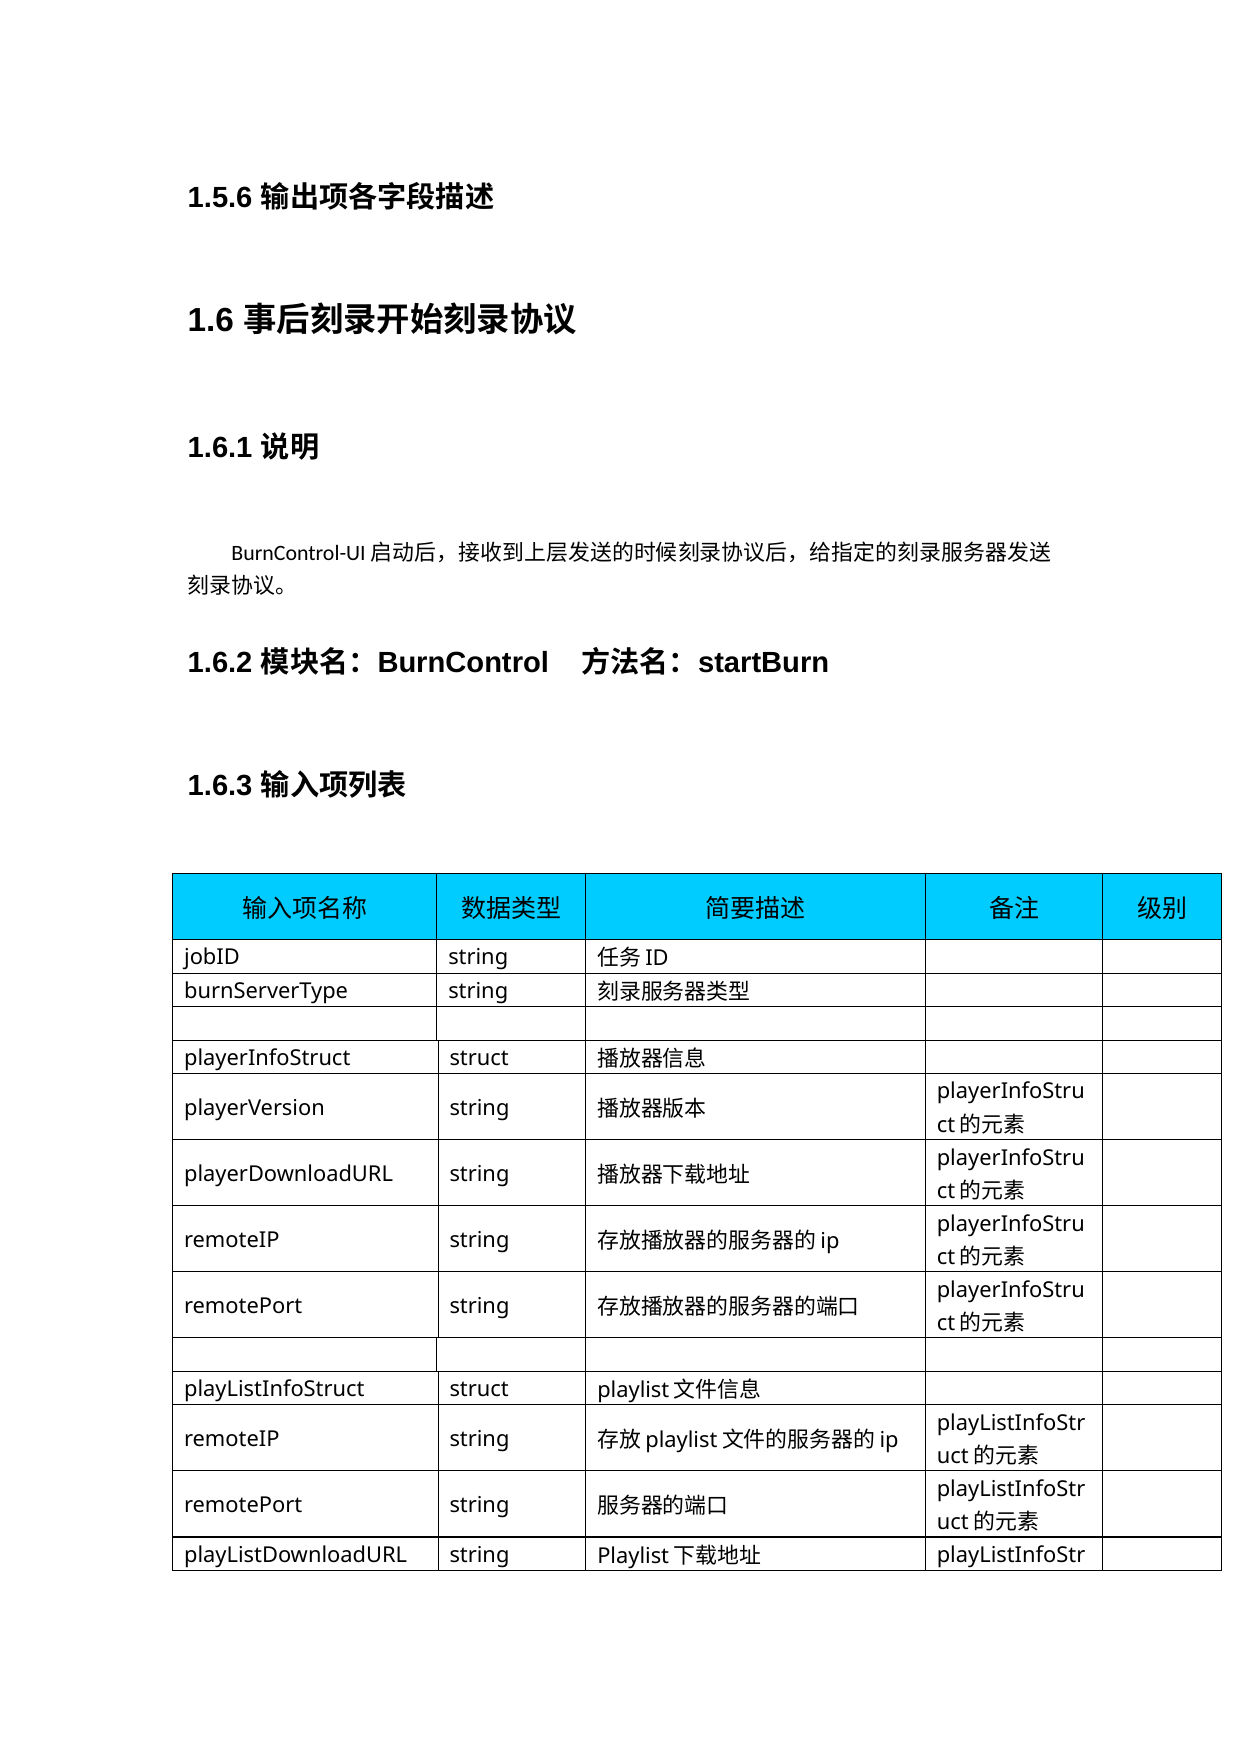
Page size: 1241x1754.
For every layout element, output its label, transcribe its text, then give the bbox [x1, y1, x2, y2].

table_cell struct [439, 1372, 585, 1404]
table_cell remoteIP [173, 1206, 438, 1271]
table_cell jobID [173, 940, 436, 972]
table_cell [926, 974, 1102, 1006]
table_cell [1103, 1405, 1221, 1470]
subtitle 1.6.3 输入项列表 [187, 750, 1053, 815]
table_cell [173, 1007, 436, 1039]
table_header 备注 [926, 874, 1102, 939]
table_cell string [439, 1140, 585, 1205]
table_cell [926, 1538, 1102, 1570]
table_cell [1103, 1338, 1221, 1371]
table_cell playerInfoStruct [173, 1041, 438, 1073]
table_cell burnServerType [173, 974, 436, 1006]
table_cell [926, 1007, 1102, 1039]
subtitle 1.6.1 说明 [187, 412, 1053, 477]
table_cell [586, 1338, 925, 1371]
table_cell [1103, 1471, 1221, 1536]
table_cell string [439, 1471, 585, 1536]
subtitle 1.5.6 输出项各字段描述 [187, 162, 1053, 227]
table_cell 存放播放器的服务器的端口 [586, 1272, 925, 1337]
table_cell playListInfoStruct的元素 [926, 1471, 1102, 1536]
table_cell [437, 1007, 585, 1039]
table_header 级别 [1103, 874, 1221, 939]
table_cell [1103, 1372, 1221, 1404]
table_cell [1103, 1538, 1221, 1570]
table_cell [1103, 1206, 1221, 1271]
table_cell string [439, 1405, 585, 1470]
subtitle 1.6.2 模块名：BurnControl 方法名：startBurn [187, 627, 1053, 692]
table_cell [1103, 1140, 1221, 1205]
table_cell playlist文件信息 [586, 1372, 925, 1404]
table_cell [1103, 1007, 1221, 1039]
table_cell 播放器版本 [586, 1074, 925, 1139]
table_cell 服务器的端口 [586, 1471, 925, 1536]
table_cell [586, 1007, 925, 1039]
table_cell playerInfoStruct的元素 [926, 1272, 1102, 1337]
table_cell [926, 940, 1102, 972]
table_cell string [439, 1538, 585, 1570]
table_cell playerInfoStruct的元素 [926, 1206, 1102, 1271]
table_cell string [439, 1272, 585, 1337]
table_cell [1103, 1041, 1221, 1073]
table_cell remotePort [173, 1272, 438, 1337]
text BurnControl-UI启动后，接收到上层发送的时候刻录协议后，给指定的刻录服务器发送刻录协议。 [187, 535, 1053, 600]
table_cell [437, 1338, 585, 1371]
table_cell remotePort [173, 1471, 438, 1536]
table_cell 播放器信息 [586, 1041, 925, 1073]
table_cell 存放playlist文件的服务器的ip [586, 1405, 925, 1470]
table_header 输入项名称 [173, 874, 436, 939]
table_cell [926, 1041, 1102, 1073]
table_cell 播放器下载地址 [586, 1140, 925, 1205]
table_cell playListInfoStruct [173, 1372, 438, 1404]
table_cell playerInfoStruct的元素 [926, 1140, 1102, 1205]
table_cell 刻录服务器类型 [586, 974, 925, 1006]
table_cell string [439, 1074, 585, 1139]
table_cell playListDownloadURL [173, 1538, 438, 1570]
subtitle 1.6 事后刻录开始刻录协议 [187, 285, 1053, 350]
table_cell [1103, 1272, 1221, 1337]
table_cell [1103, 1074, 1221, 1139]
table_cell [173, 1338, 436, 1371]
table_cell [926, 1372, 1102, 1404]
table_cell Playlist下载地址 [586, 1538, 925, 1570]
table_header 数据类型 [437, 874, 585, 939]
table_cell string [437, 940, 585, 972]
table_cell playerVersion [173, 1074, 438, 1139]
table_cell string [439, 1206, 585, 1271]
table_cell 存放播放器的服务器的ip [586, 1206, 925, 1271]
table_cell [926, 1338, 1102, 1371]
table_cell 任务ID [586, 940, 925, 972]
table_cell struct [439, 1041, 585, 1073]
table_cell [1103, 974, 1221, 1006]
table_cell remoteIP [173, 1405, 438, 1470]
table_cell string [437, 974, 585, 1006]
table_cell [1103, 940, 1221, 972]
table_cell playListInfoStruct的元素 [926, 1405, 1102, 1470]
table_cell playerInfoStruct的元素 [926, 1074, 1102, 1139]
table_cell playerDownloadURL [173, 1140, 438, 1205]
table_header 简要描述 [586, 874, 925, 939]
